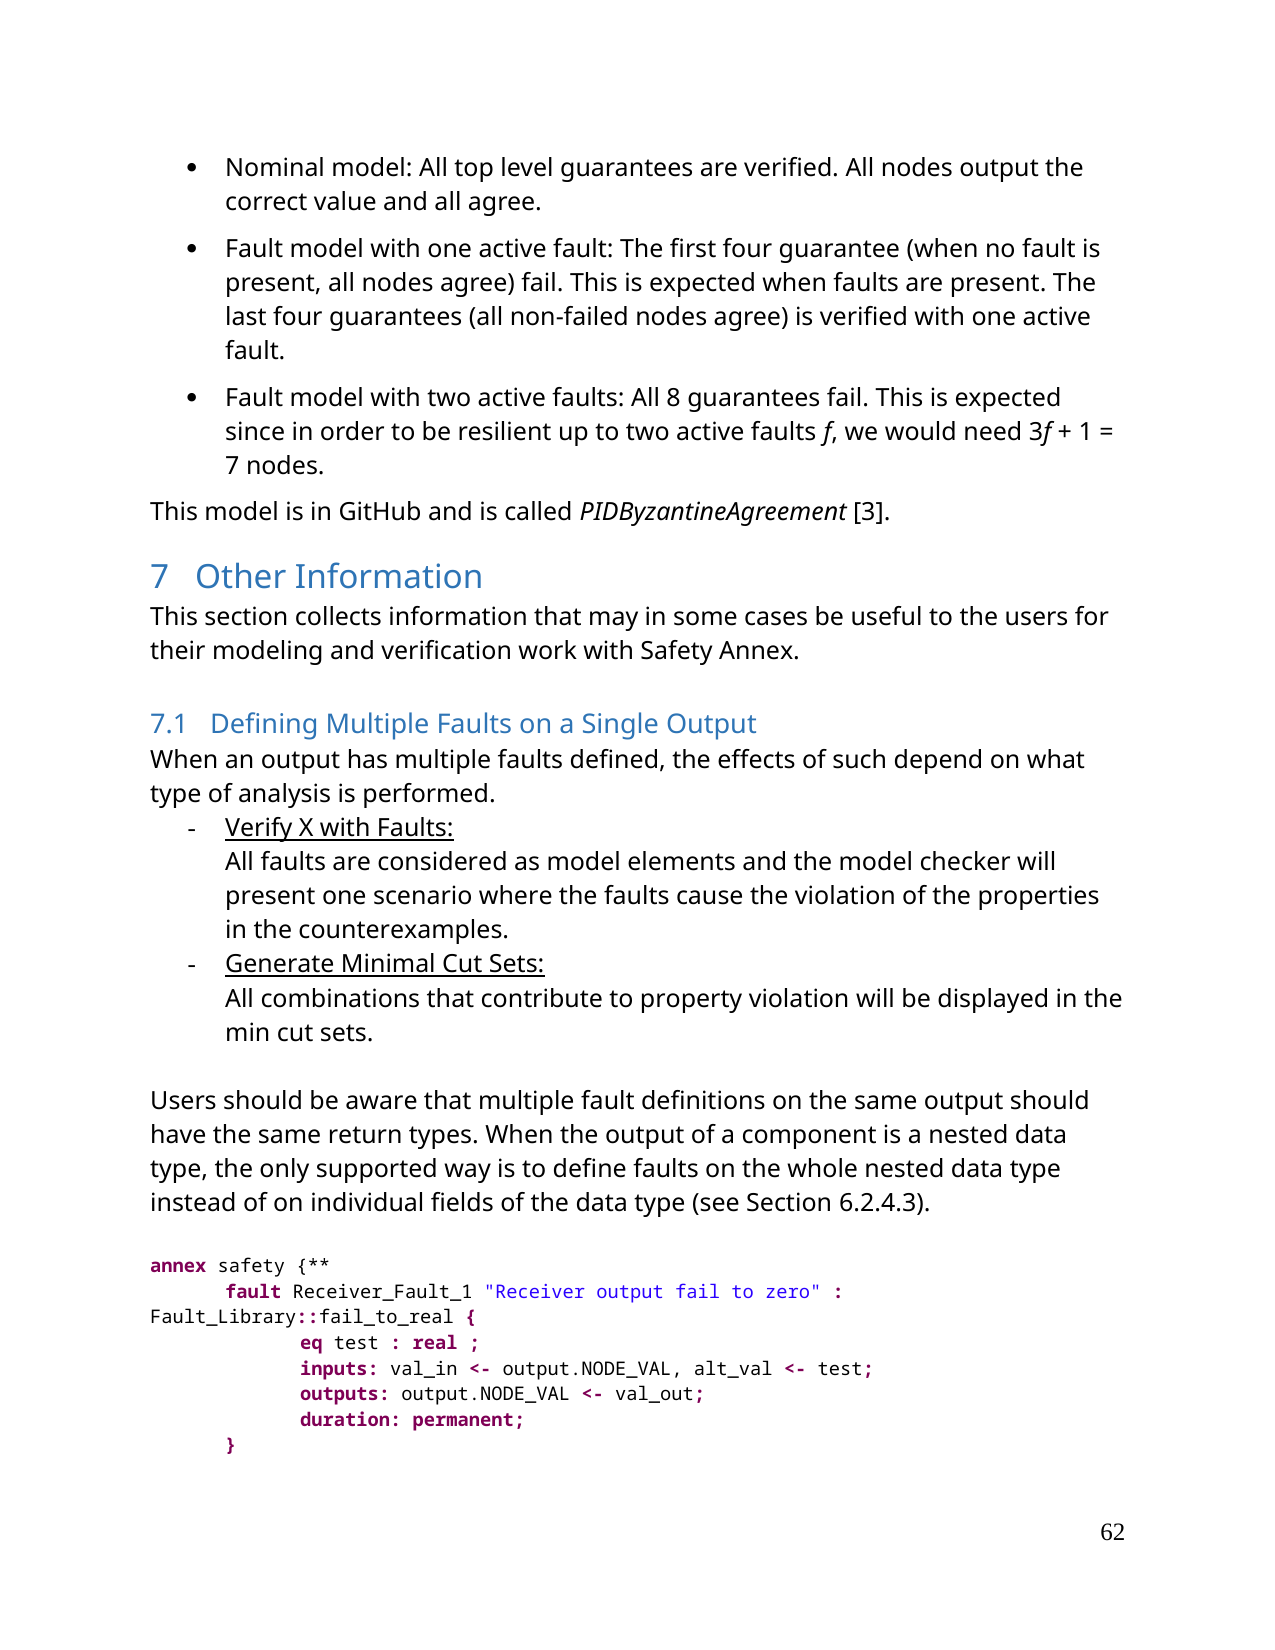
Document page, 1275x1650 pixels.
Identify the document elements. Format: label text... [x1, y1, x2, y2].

text Users should be aware that multiple fault definitions on the same output should have the same return types. When the output of a component is a nested data type, the only supported way is to define faults on the whole nested data type instead of on individual fields of the data type (see Section 6.2.4.3). [150, 1082, 1125, 1219]
subtitle Other Information [150, 553, 1125, 598]
list Verify X with Faults: [187, 810, 1125, 844]
list All combinations that contribute to property violation will be displayed in the min cut sets. [225, 980, 1125, 1048]
text eq test : real ; [150, 1329, 1125, 1355]
text outputs: output.NODE_VAL <- val_out; [150, 1380, 1125, 1406]
list All faults are considered as model elements and the model checker will present one scenario where the faults cause the violation of the properties in the counterexamples. [225, 844, 1125, 946]
text This section collects information that may in some cases be useful to the users for their modeling and verification work with Safety Annex. [150, 598, 1125, 667]
list Fault model with two active faults: All 8 guarantees fail. This is expected since in order to be resilient up to two active faults f, we would need 3f + 1 = 7 nodes. [187, 379, 1125, 482]
list Nominal model: All top level guarantees are verified. All nodes output the correct value and all agree. [187, 150, 1125, 218]
text inputs: val_in <- output.NODE_VAL, alt_val <- test; [225, 1355, 1125, 1380]
text When an output has multiple faults defined, the effects of such depend on what type of analysis is performed. [150, 742, 1125, 810]
text } [150, 1431, 1125, 1457]
subtitle Defining Multiple Faults on a Single Output [150, 705, 1125, 742]
list Fault model with one active fault: The first four guarantee (when no fault is present, all nodes agree) fail. This is expected when faults are present. The last four guarantees (all non-failed nodes agree) is verified with one active fault. [187, 231, 1125, 367]
text annex safety {** [150, 1253, 1125, 1278]
text fault Receiver_Fault_1 "Receiver output fail to zero" : Fault_Library::fail_to_real { [150, 1278, 1125, 1329]
text This model is in GitHub and is called PIDByzantineAgreement [3]. [150, 494, 1125, 528]
text duration: permanent; [150, 1406, 1125, 1431]
list Generate Minimal Cut Sets: [187, 946, 1125, 980]
